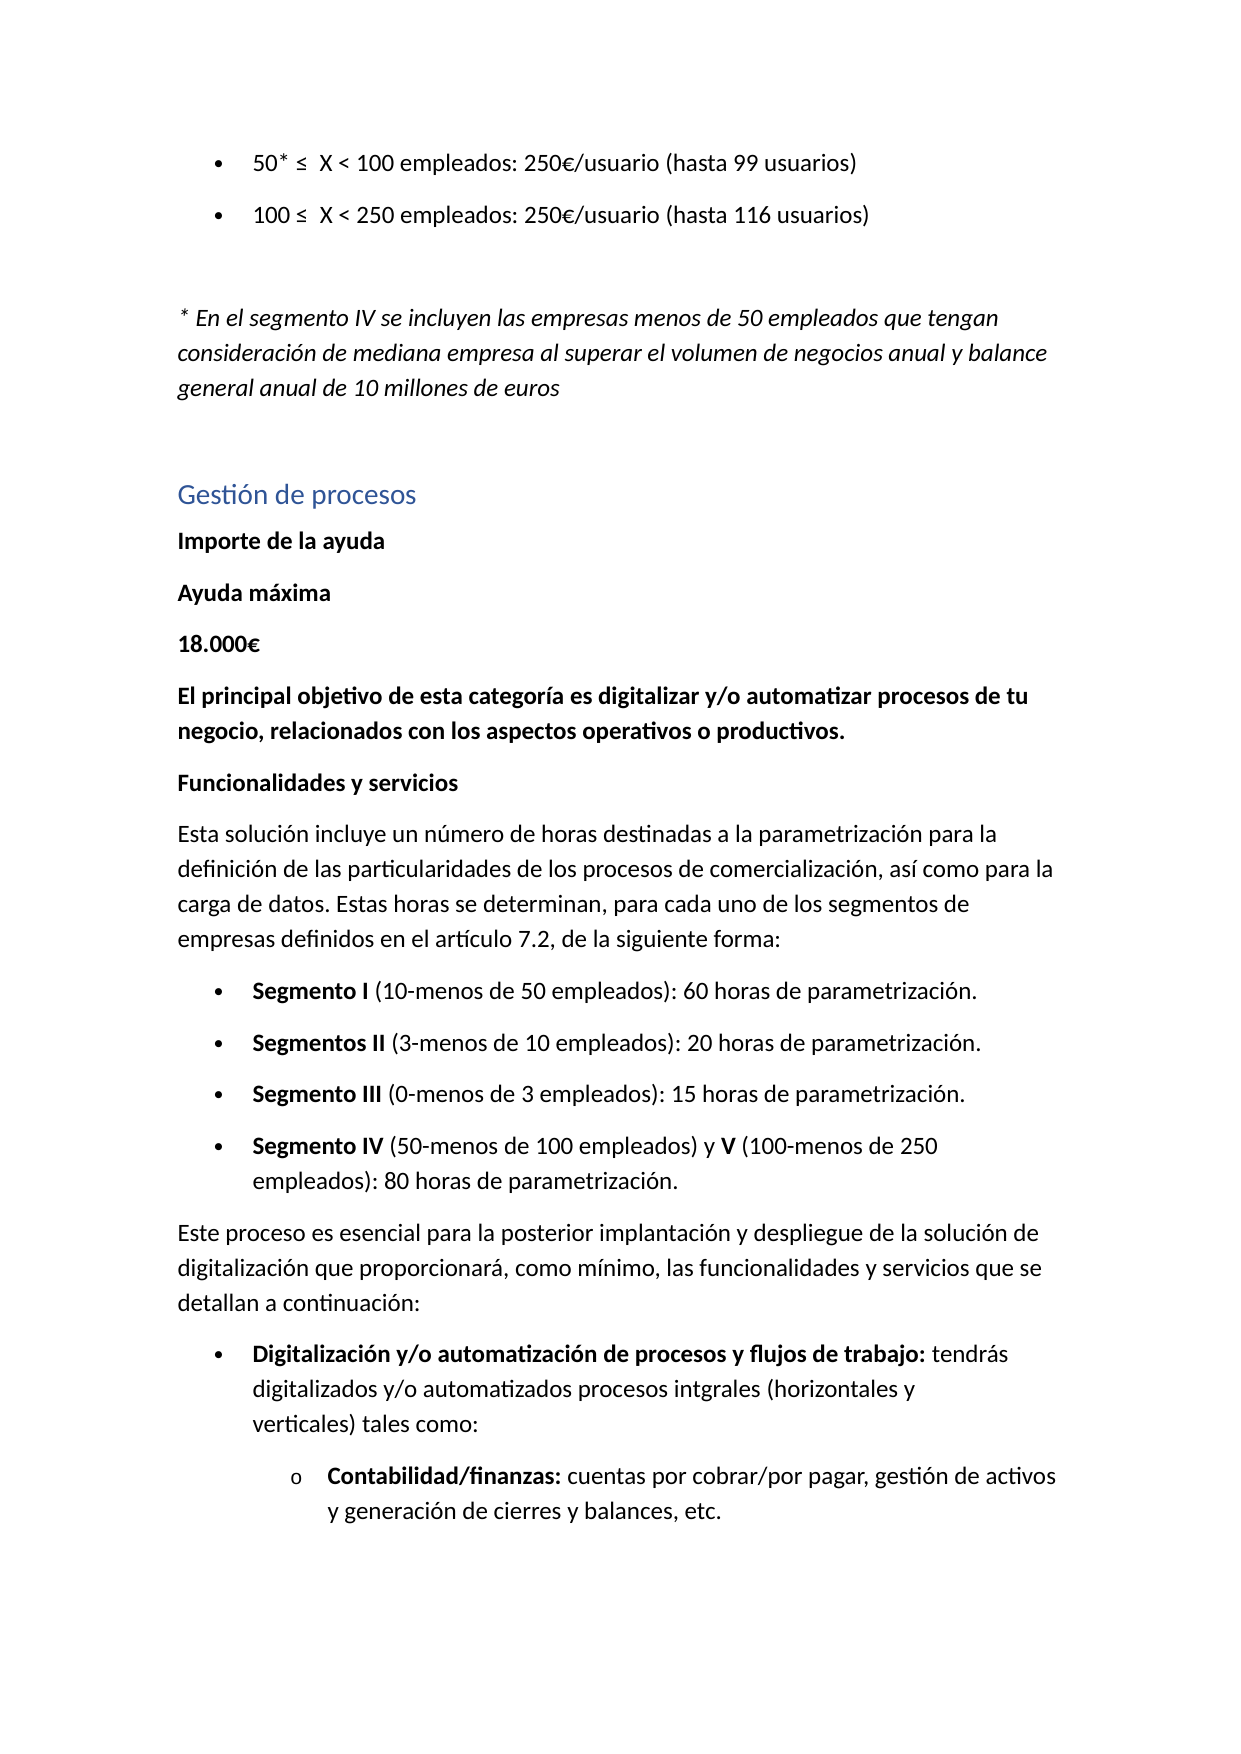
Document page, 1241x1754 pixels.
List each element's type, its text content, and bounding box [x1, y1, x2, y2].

text El principal objetivo de esta categoría es digitalizar y/o automatizar procesos de tu negocio, relacionados con los aspectos operativos o productivos. [177, 680, 1063, 746]
list Segmento IV (50-menos de 100 empleados) y V (100-menos de 250 empleados): 80 horas de parametrización. [215, 1130, 1063, 1196]
text Esta solución incluye un número de horas destinadas a la parametrización para la definición de las particularidades de los procesos de comercialización, así como para la carga de datos. Estas horas se determinan, para cada uno de los segmentos de empresas definidos en el artículo 7.2, de la siguiente forma: [177, 818, 1063, 954]
list 100 ≤ X < 250 empleados: 250€/usuario (hasta 116 usuarios) [215, 199, 1063, 230]
list Segmento I (10-menos de 50 empleados): 60 horas de parametrización. [215, 975, 1063, 1006]
text Importe de la ayuda [177, 525, 1063, 556]
subtitle Gestión de procesos [177, 476, 1063, 512]
list Contabilidad/finanzas: cuentas por cobrar/por pagar, gestión de activos y generación de cierres y balances, etc. [290, 1460, 1063, 1526]
list Segmentos II (3-menos de 10 empleados): 20 horas de parametrización. [215, 1027, 1063, 1057]
list Digitalización y/o automatización de procesos y flujos de trabajo: tendrás digitalizados y/o automatizados procesos intgrales (horizontales y verticales) tales como: [215, 1338, 1063, 1439]
text Este proceso es esencial para la posterior implantación y despliegue de la solución de digitalización que proporcionará, como mínimo, las funcionalidades y servicios que se detallan a continuación: [177, 1217, 1063, 1317]
text Funcionalidades y servicios [177, 767, 1063, 797]
text * En el segmento IV se incluyen las empresas menos de 50 empleados que tengan consideración de mediana empresa al superar el volumen de negocios anual y balance general anual de 10 millones de euros [177, 303, 1063, 403]
list Segmento III (0-menos de 3 empleados): 15 horas de parametrización. [215, 1078, 1063, 1109]
text 18.000€ [177, 628, 1063, 659]
text Ayuda máxima [177, 577, 1063, 607]
list 50* ≤ X < 100 empleados: 250€/usuario (hasta 99 usuarios) [215, 148, 1063, 178]
